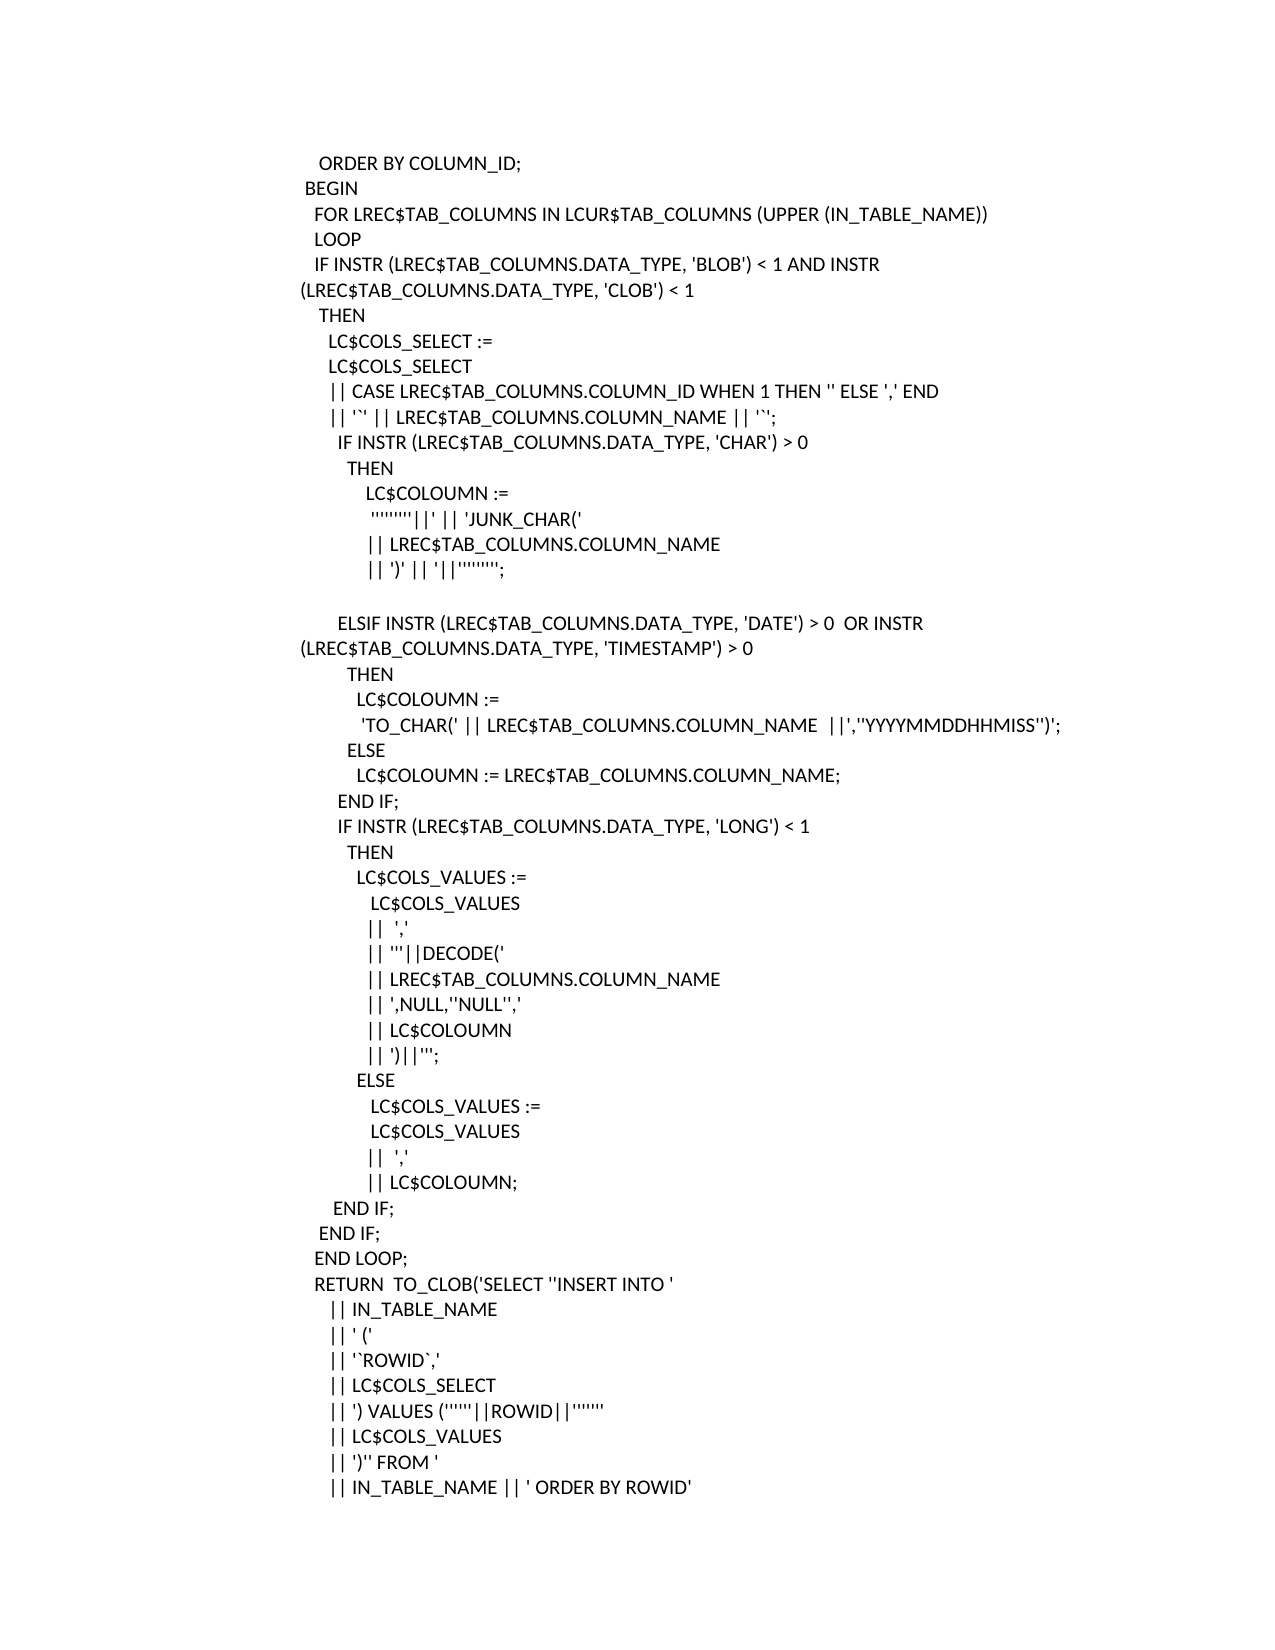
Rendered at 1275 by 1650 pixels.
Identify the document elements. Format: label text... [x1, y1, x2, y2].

text ELSE [300, 737, 1125, 763]
text LC$COLS_VALUES := [300, 1093, 1125, 1118]
text THEN [300, 839, 1125, 864]
text FOR LREC$TAB_COLUMNS IN LCUR$TAB_COLUMNS (UPPER (IN_TABLE_NAME)) [300, 201, 1125, 226]
text ELSE [300, 1068, 1125, 1093]
text THEN [300, 302, 1125, 328]
text LC$COLS_VALUES [300, 890, 1125, 915]
text || ')'' FROM ' [300, 1449, 1125, 1474]
text LC$COLOUMN := LREC$TAB_COLUMNS.COLUMN_NAME; [300, 763, 1125, 788]
text RETURN TO_CLOB('SELECT ''INSERT INTO ' [300, 1271, 1125, 1296]
text LC$COLOUMN := [300, 480, 1125, 506]
text '''''''''||' || 'JUNK_CHAR(' [300, 506, 1125, 531]
text || '`' || LREC$TAB_COLUMNS.COLUMN_NAME || '`'; [300, 404, 1125, 429]
text || ',' [300, 1144, 1125, 1169]
text || '`ROWID`,' [300, 1347, 1125, 1373]
text END LOOP; [300, 1246, 1125, 1271]
text || IN_TABLE_NAME [300, 1296, 1125, 1322]
text ELSIF INSTR (LREC$TAB_COLUMNS.DATA_TYPE, 'DATE') > 0 OR INSTR (LREC$TAB_COLUMNS.DATA_TYPE, 'TIMESTAMP') > 0 [300, 610, 1125, 661]
text IF INSTR (LREC$TAB_COLUMNS.DATA_TYPE, 'CHAR') > 0 [300, 429, 1125, 455]
text LC$COLS_VALUES [300, 1118, 1125, 1144]
text BEGIN [300, 175, 1125, 201]
text IF INSTR (LREC$TAB_COLUMNS.DATA_TYPE, 'LONG') < 1 [300, 813, 1125, 839]
text LC$COLS_SELECT [300, 353, 1125, 379]
text || IN_TABLE_NAME || ' ORDER BY ROWID' [300, 1474, 1125, 1500]
text || LC$COLOUMN; [300, 1169, 1125, 1195]
text END IF; [300, 1220, 1125, 1246]
text 'TO_CHAR(' || LREC$TAB_COLUMNS.COLUMN_NAME ||',''YYYYMMDDHHMISS'')'; [300, 712, 1125, 737]
text IF INSTR (LREC$TAB_COLUMNS.DATA_TYPE, 'BLOB') < 1 AND INSTR (LREC$TAB_COLUMNS.DATA_TYPE, 'CLOB') < 1 [300, 252, 1125, 302]
text || ')' || '||'''''''''; [300, 557, 1125, 582]
text || LREC$TAB_COLUMNS.COLUMN_NAME [300, 531, 1125, 557]
text LC$COLS_VALUES := [300, 864, 1125, 890]
text ORDER BY COLUMN_ID; [300, 150, 1125, 175]
text || LC$COLOUMN [300, 1017, 1125, 1042]
text || ') VALUES (''''''||ROWID||''''''' [300, 1398, 1125, 1423]
text || LREC$TAB_COLUMNS.COLUMN_NAME [300, 966, 1125, 991]
text END IF; [300, 1195, 1125, 1220]
text || LC$COLS_VALUES [300, 1423, 1125, 1449]
text || ',' [300, 915, 1125, 941]
text THEN [300, 455, 1125, 480]
text || ' (' [300, 1322, 1125, 1347]
text || CASE LREC$TAB_COLUMNS.COLUMN_ID WHEN 1 THEN '' ELSE ',' END [300, 379, 1125, 404]
text || ')||'''; [300, 1042, 1125, 1068]
text THEN [300, 661, 1125, 686]
text END IF; [300, 788, 1125, 813]
text LC$COLS_SELECT := [300, 328, 1125, 353]
text || ',NULL,''NULL'',' [300, 991, 1125, 1017]
text LOOP [300, 226, 1125, 252]
text LC$COLOUMN := [300, 686, 1125, 712]
text || LC$COLS_SELECT [300, 1373, 1125, 1398]
text || '''||DECODE(' [300, 941, 1125, 966]
